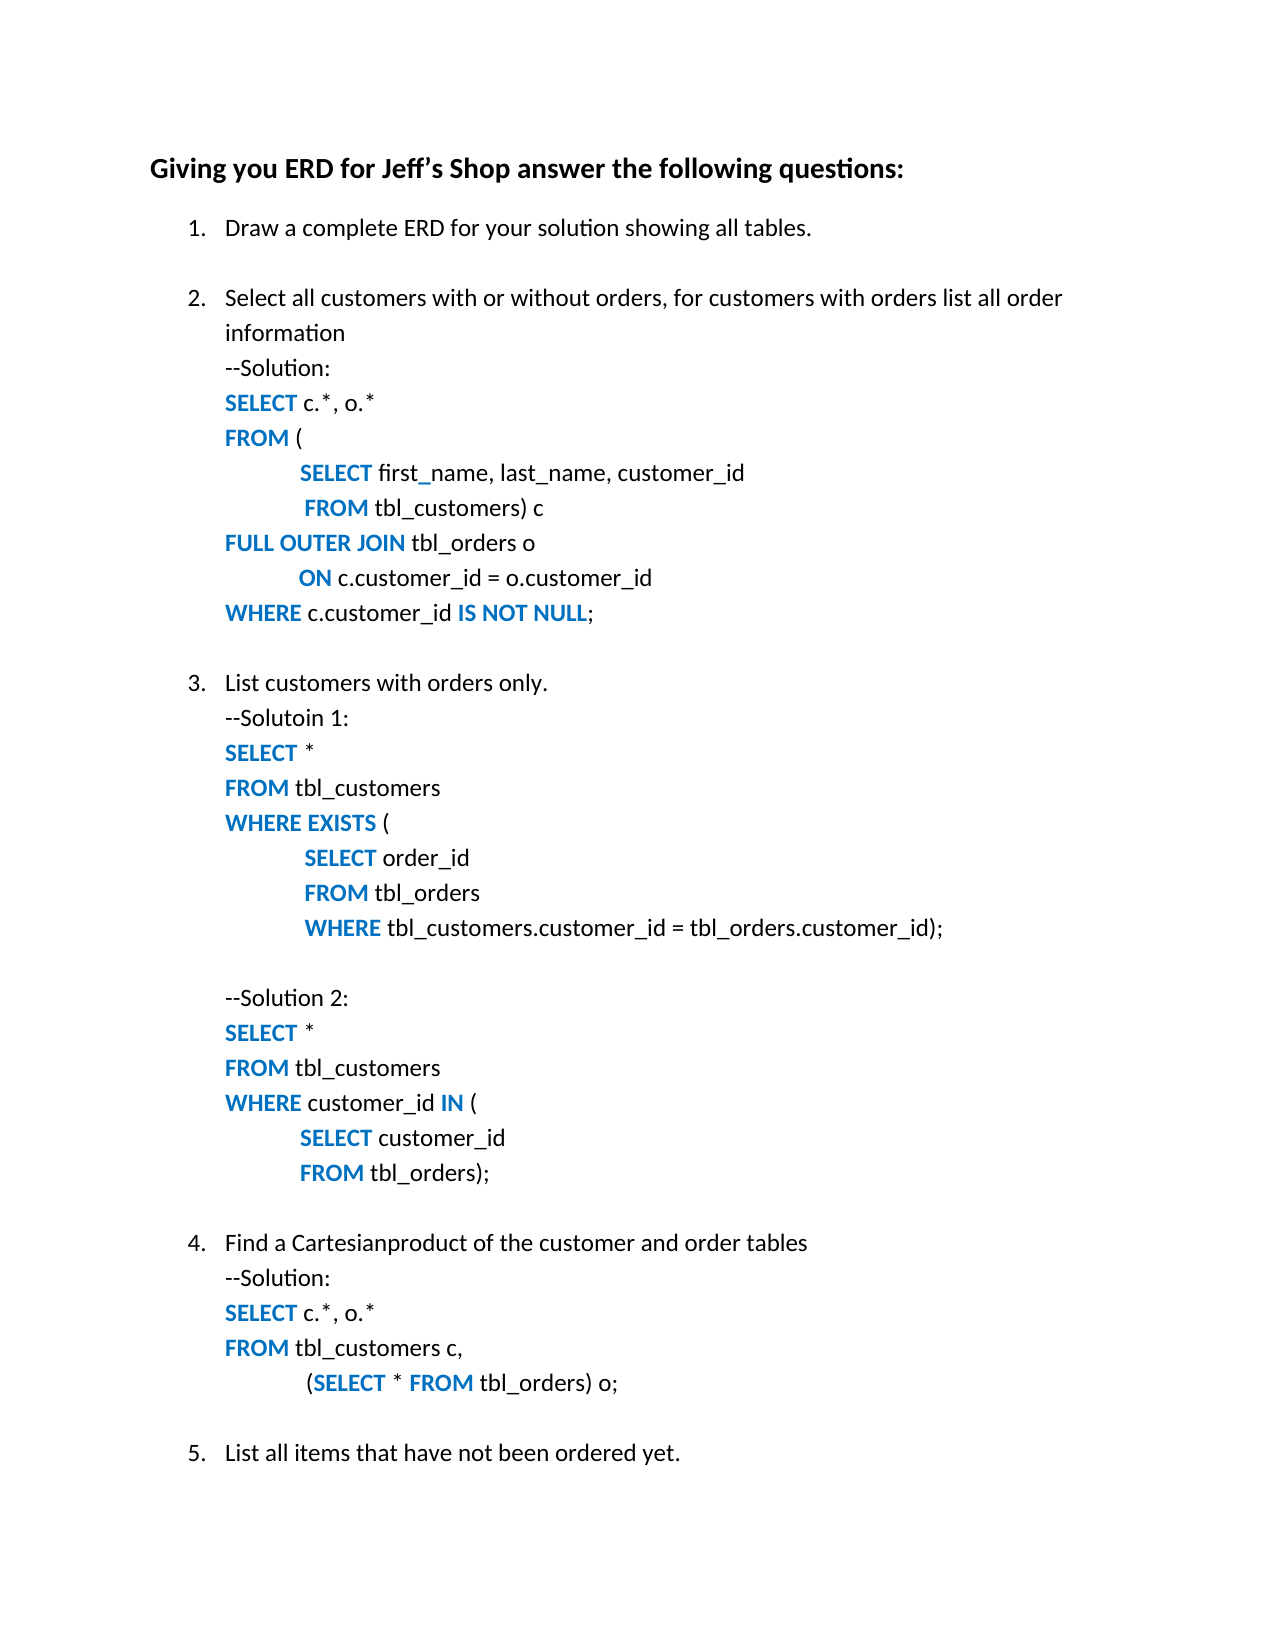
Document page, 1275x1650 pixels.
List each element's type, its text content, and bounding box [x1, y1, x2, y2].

list FROM tbl_customers c, [225, 1332, 1125, 1362]
list List all items that have not been ordered yet. [187, 1437, 1125, 1467]
list SELECT order_id [225, 842, 1125, 872]
list FROM tbl_orders); [225, 1157, 1125, 1187]
list --Solution 2: [225, 982, 1125, 1012]
list --Solutoin 1: [225, 702, 1125, 732]
list FULL OUTER JOIN tbl_orders o [225, 527, 1125, 557]
list --Solution: [225, 1262, 1125, 1292]
list SELECT first_name, last_name, customer_id [225, 457, 1125, 487]
list FROM tbl_customers [225, 772, 1125, 802]
list SELECT * [225, 737, 1125, 767]
list Select all customers with or without orders, for customers with orders list all order information [187, 282, 1125, 347]
list SELECT customer_id [225, 1122, 1125, 1152]
list WHERE c.customer_id IS NOT NULL; [225, 597, 1125, 627]
list --Solution: [225, 352, 1125, 382]
list SELECT c.*, o.* [225, 387, 1125, 417]
list Draw a complete ERD for your solution showing all tables. [187, 212, 1125, 242]
list List customers with orders only. [187, 667, 1125, 697]
list SELECT * [225, 1017, 1125, 1047]
list (SELECT * FROM tbl_orders) o; [225, 1367, 1125, 1397]
list FROM tbl_customers) c [225, 492, 1125, 522]
list WHERE EXISTS ( [225, 807, 1125, 837]
list WHERE tbl_customers.customer_id = tbl_orders.customer_id); [225, 912, 1125, 942]
list SELECT c.*, o.* [225, 1297, 1125, 1327]
list Find a Cartesianproduct of the customer and order tables [187, 1227, 1125, 1257]
text Giving you ERD for Jeff’s Shop answer the following questions: [150, 150, 1125, 186]
list FROM tbl_customers [225, 1052, 1125, 1082]
list FROM tbl_orders [225, 877, 1125, 907]
list ON c.customer_id = o.customer_id [225, 562, 1125, 592]
list WHERE customer_id IN ( [225, 1087, 1125, 1117]
list FROM ( [225, 422, 1125, 452]
